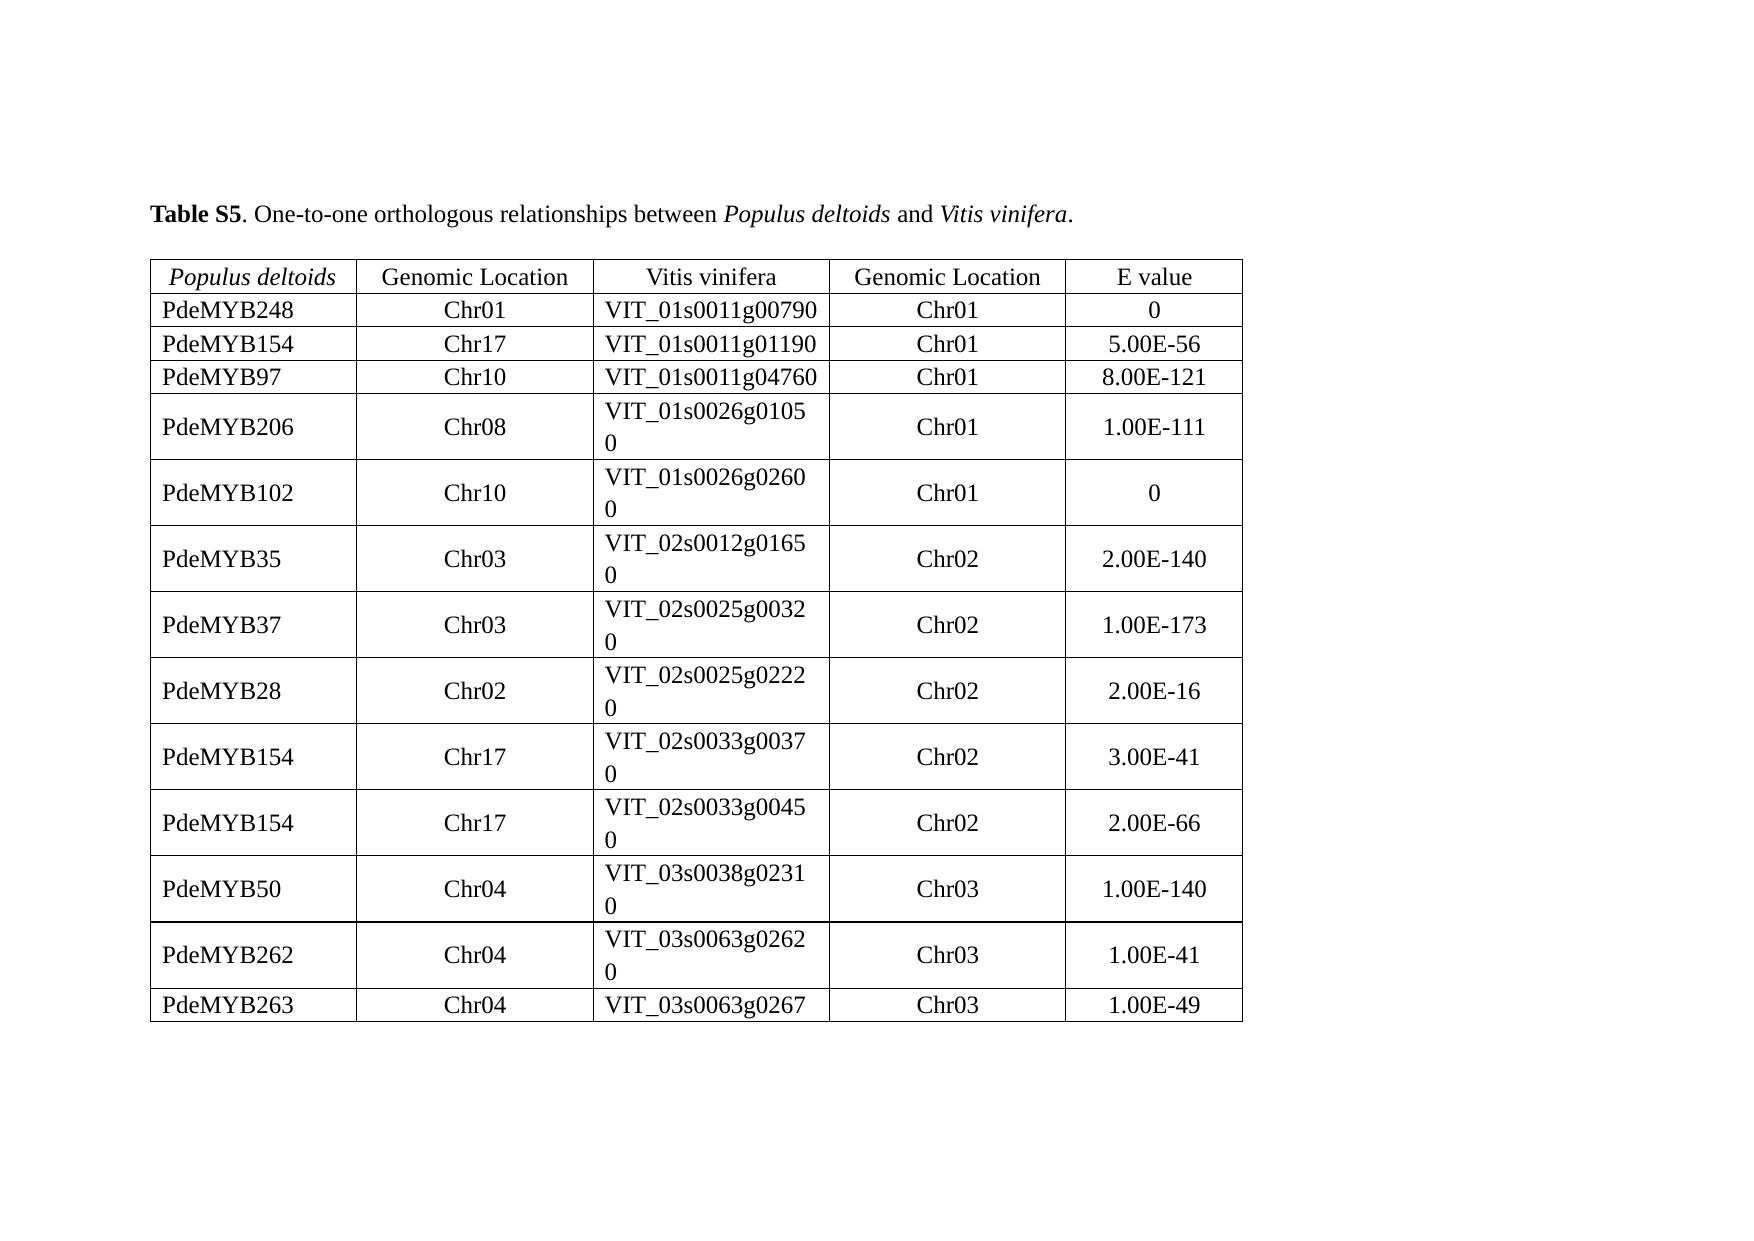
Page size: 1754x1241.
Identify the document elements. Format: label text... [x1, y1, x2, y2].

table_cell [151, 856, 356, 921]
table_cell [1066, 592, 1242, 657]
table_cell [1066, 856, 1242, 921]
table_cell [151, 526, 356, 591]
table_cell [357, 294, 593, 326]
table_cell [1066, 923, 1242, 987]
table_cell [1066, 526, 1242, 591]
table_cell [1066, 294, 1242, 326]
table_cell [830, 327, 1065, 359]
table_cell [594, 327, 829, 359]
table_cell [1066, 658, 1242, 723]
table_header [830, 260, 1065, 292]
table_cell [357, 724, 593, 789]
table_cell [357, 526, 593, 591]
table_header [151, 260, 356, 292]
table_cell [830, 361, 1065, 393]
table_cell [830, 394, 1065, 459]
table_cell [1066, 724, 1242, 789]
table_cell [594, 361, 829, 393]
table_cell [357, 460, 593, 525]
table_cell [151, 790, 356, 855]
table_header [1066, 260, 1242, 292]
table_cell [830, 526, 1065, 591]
text Table S5. One-to-one orthologous relationships between Populus deltoids and Vitis vinifera. [150, 198, 1604, 230]
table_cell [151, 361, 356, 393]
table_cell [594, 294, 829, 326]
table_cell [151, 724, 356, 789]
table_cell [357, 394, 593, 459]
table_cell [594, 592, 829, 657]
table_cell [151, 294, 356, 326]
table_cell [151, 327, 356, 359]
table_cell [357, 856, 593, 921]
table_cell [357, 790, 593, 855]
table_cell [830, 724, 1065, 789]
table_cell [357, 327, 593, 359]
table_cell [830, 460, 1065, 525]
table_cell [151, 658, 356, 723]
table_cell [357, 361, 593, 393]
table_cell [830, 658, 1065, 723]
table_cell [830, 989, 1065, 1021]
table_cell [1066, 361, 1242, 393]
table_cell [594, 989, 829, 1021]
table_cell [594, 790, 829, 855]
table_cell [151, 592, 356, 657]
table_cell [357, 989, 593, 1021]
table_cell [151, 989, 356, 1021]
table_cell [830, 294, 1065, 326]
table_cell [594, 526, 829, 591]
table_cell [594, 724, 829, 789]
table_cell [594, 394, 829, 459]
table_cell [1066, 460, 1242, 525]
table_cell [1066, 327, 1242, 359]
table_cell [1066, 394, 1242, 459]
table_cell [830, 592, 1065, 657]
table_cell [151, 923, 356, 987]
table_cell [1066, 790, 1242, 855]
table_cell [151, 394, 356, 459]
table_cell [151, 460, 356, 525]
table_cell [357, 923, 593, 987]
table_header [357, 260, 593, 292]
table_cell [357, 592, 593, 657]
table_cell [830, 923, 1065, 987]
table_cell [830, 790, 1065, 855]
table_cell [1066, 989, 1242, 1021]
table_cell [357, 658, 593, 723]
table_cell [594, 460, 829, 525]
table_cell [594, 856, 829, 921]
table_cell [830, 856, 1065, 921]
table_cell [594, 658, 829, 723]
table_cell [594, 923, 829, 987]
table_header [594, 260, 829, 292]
